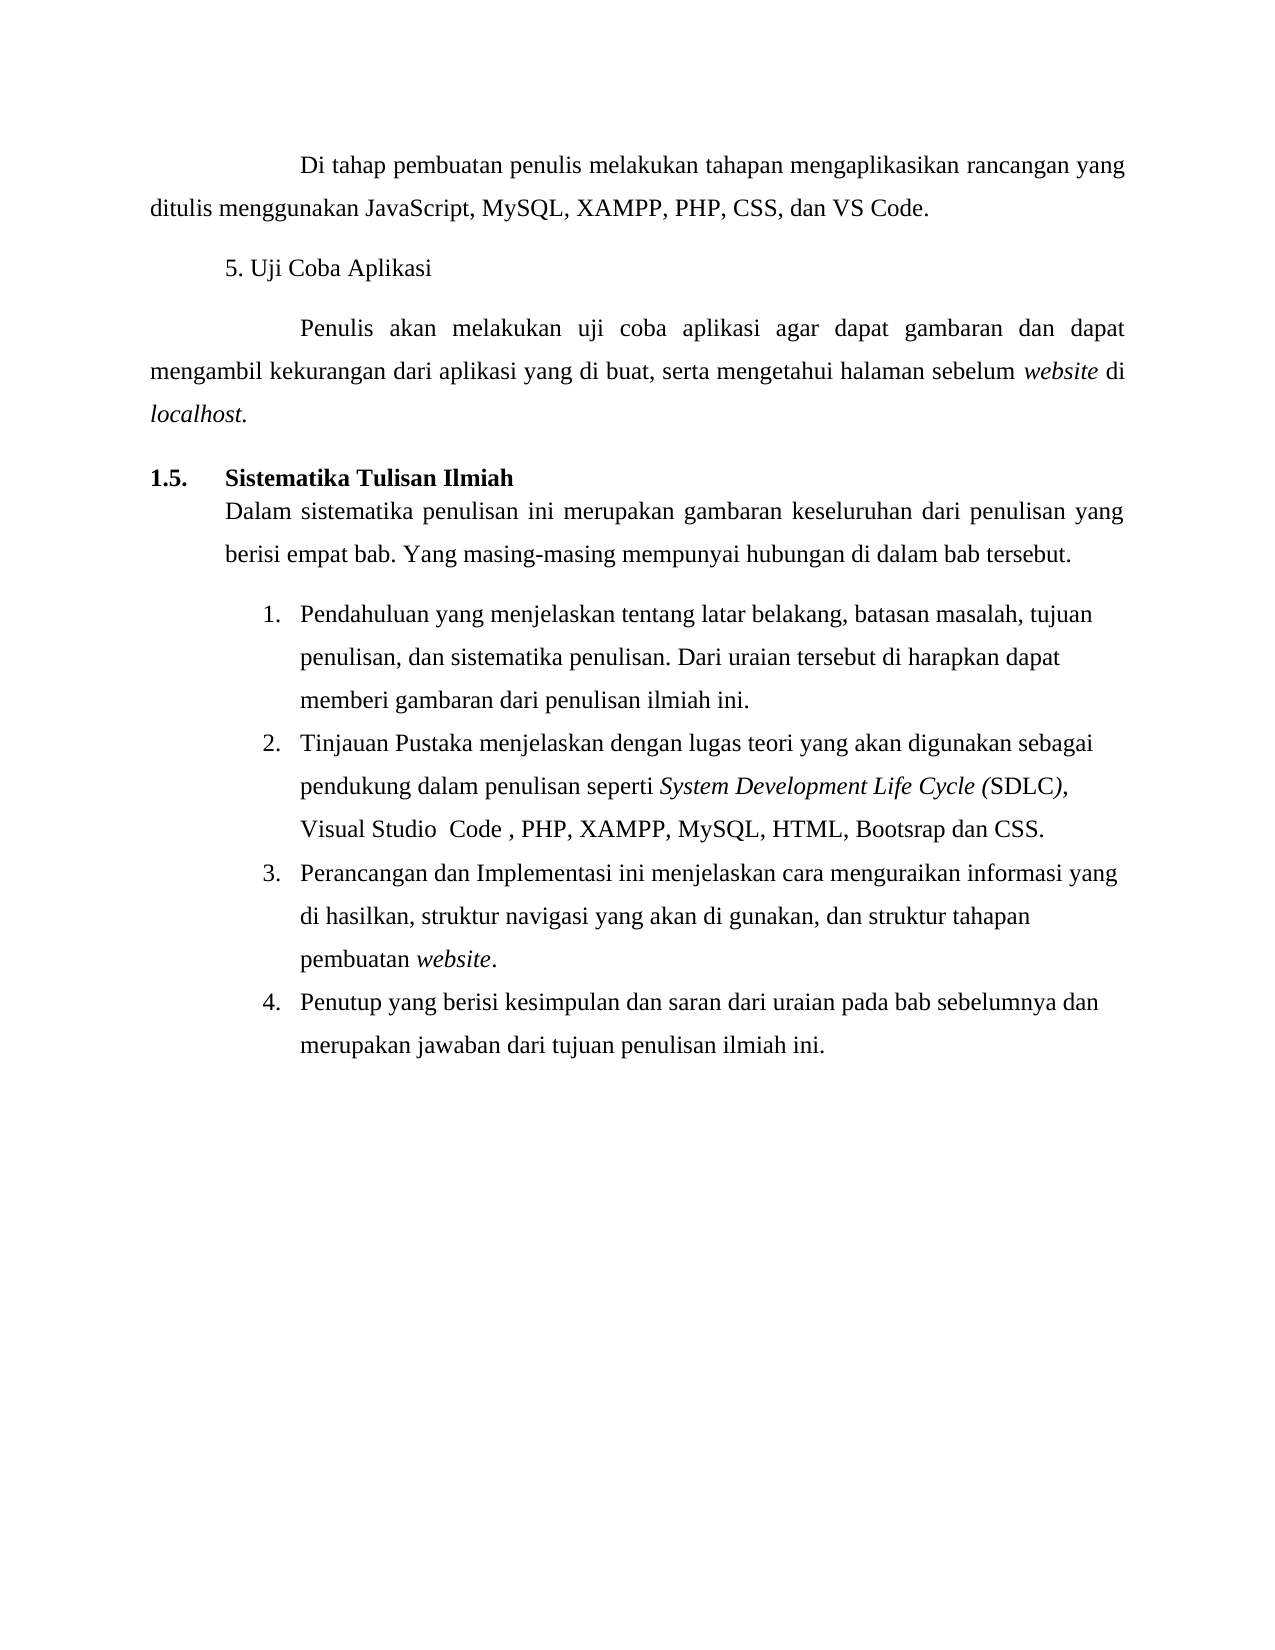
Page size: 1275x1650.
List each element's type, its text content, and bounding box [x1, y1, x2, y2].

list Perancangan dan Implementasi ini menjelaskan cara menguraikan informasi yang di hasilkan, struktur navigasi yang akan di gunakan, dan struktur tahapan pembuatan website. [262, 858, 1125, 973]
text Dalam sistematika penulisan ini merupakan gambaran keseluruhan dari penulisan yang berisi empat bab. Yang masing-masing mempunyai hubungan di dalam bab tersebut. [225, 496, 1125, 568]
list Pendahuluan yang menjelaskan tentang latar belakang, batasan masalah, tujuan penulisan, dan sistematika penulisan. Dari uraian tersebut di harapkan dapat memberi gambaran dari penulisan ilmiah ini. [262, 599, 1125, 714]
list Penutup yang berisi kesimpulan dan saran dari uraian pada bab sebelumnya dan merupakan jawaban dari tujuan penulisan ilmiah ini. [262, 987, 1125, 1059]
text 1.5. Sistematika Tulisan Ilmiah [150, 463, 1125, 492]
text 5. Uji Coba Aplikasi [150, 253, 1125, 282]
text Di tahap pembuatan penulis melakukan tahapan mengaplikasikan rancangan yang ditulis menggunakan JavaScript, MySQL, XAMPP, PHP, CSS, dan VS Code. [150, 150, 1125, 222]
text Penulis akan melakukan uji coba aplikasi agar dapat gambaran dan dapat mengambil kekurangan dari aplikasi yang di buat, serta mengetahui halaman sebelum website di localhost. [150, 313, 1125, 428]
list Tinjauan Pustaka menjelaskan dengan lugas teori yang akan digunakan sebagai pendukung dalam penulisan seperti System Development Life Cycle (SDLC), Visual Studio Code , PHP, XAMPP, MySQL, HTML, Bootsrap dan CSS. [262, 728, 1125, 843]
